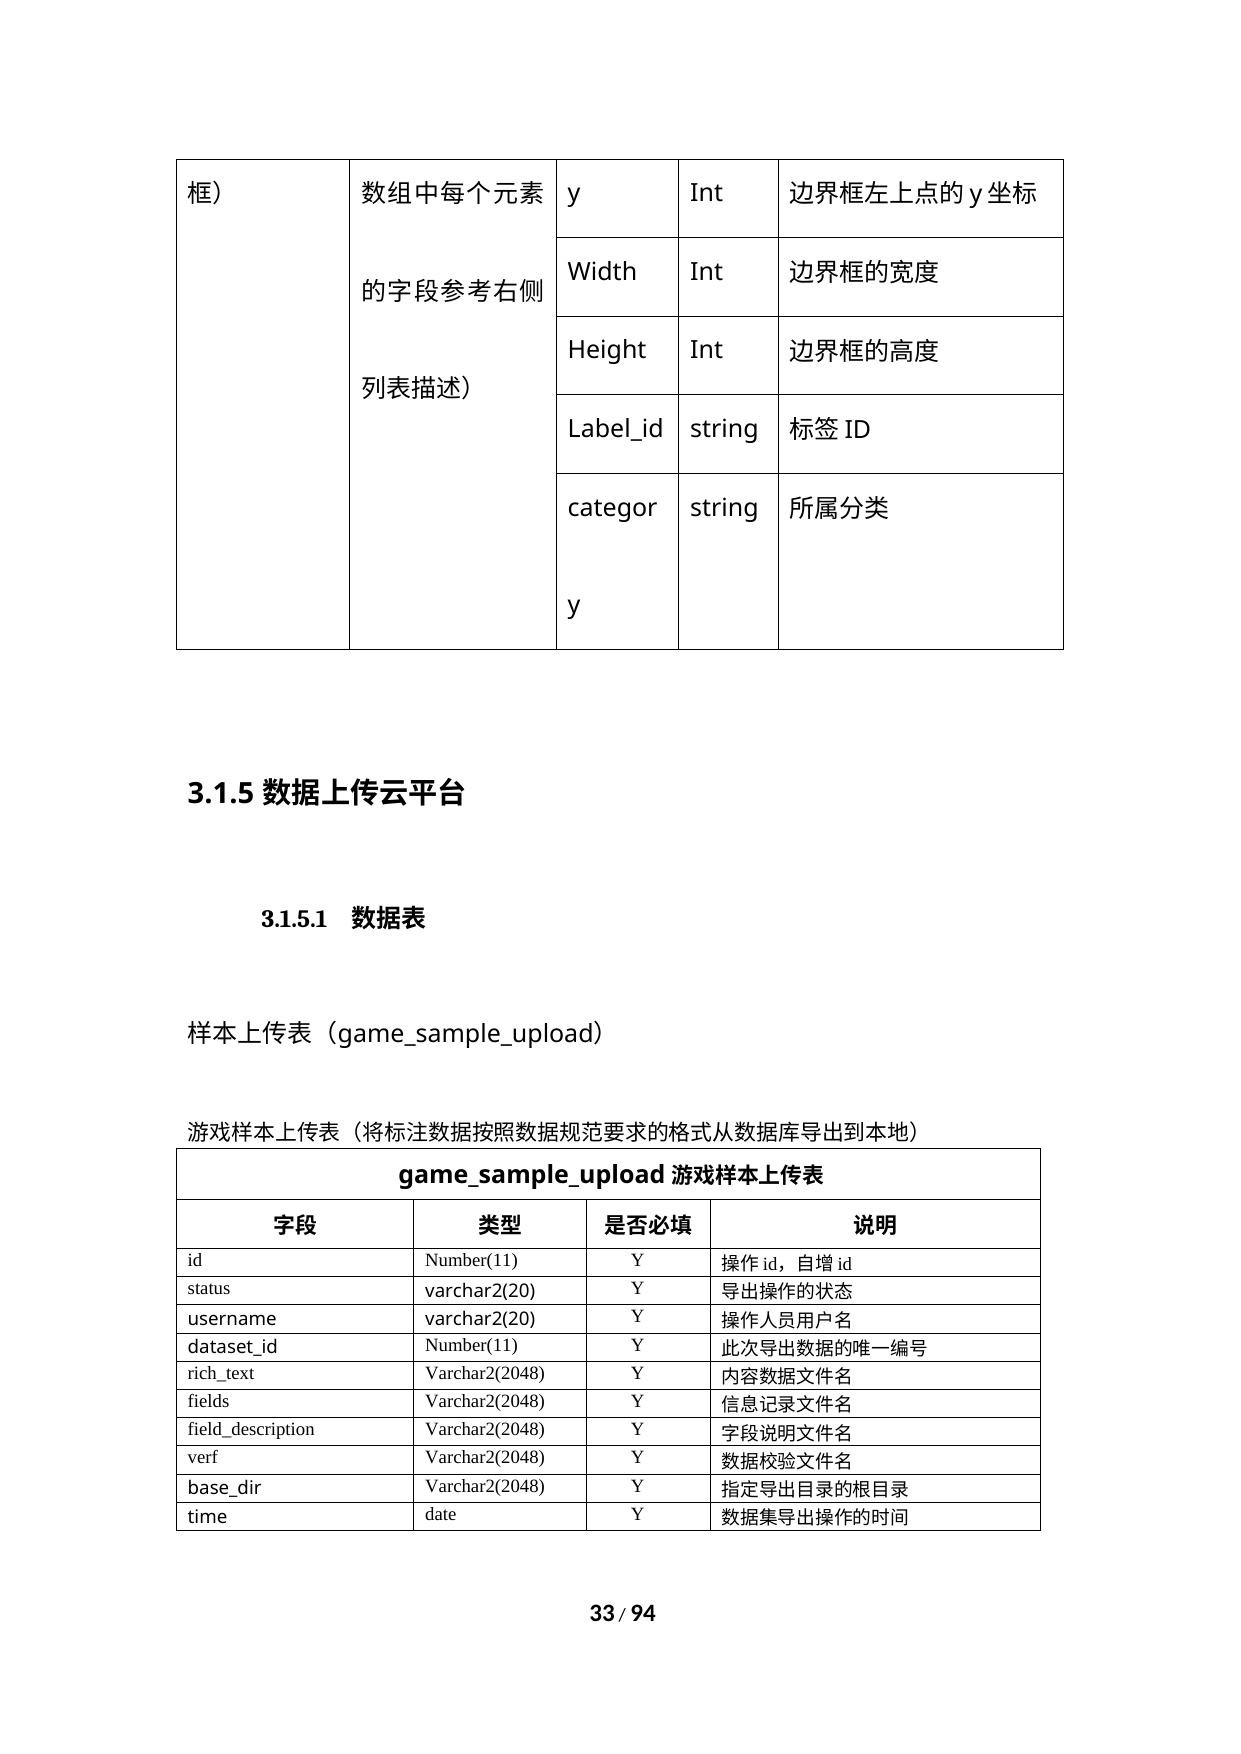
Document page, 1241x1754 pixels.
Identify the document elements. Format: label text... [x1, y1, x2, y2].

table_cell 是否必填 [587, 1200, 710, 1248]
table_cell 类型 [414, 1200, 586, 1248]
table_cell 数据集导出操作的时间 [711, 1503, 1040, 1530]
table_cell Y [587, 1390, 710, 1417]
table_cell Y [587, 1334, 710, 1361]
table_cell Y [587, 1362, 710, 1389]
table_cell Int [679, 238, 778, 316]
table_cell Number(11) [414, 1249, 586, 1276]
table_cell Y [587, 1277, 710, 1304]
table_cell Varchar2(2048) [414, 1390, 586, 1417]
table_cell fields [177, 1390, 413, 1417]
table_cell 标签ID [779, 395, 1063, 473]
table_cell category [557, 474, 678, 649]
table_cell 导出操作的状态 [711, 1277, 1040, 1304]
table_cell Varchar2(2048) [414, 1446, 586, 1474]
table_cell 数据校验文件名 [711, 1446, 1040, 1474]
table_cell Y [587, 1305, 710, 1332]
table_cell y [557, 160, 678, 237]
table_cell Y [587, 1475, 710, 1502]
table_cell Y [587, 1249, 710, 1276]
subtitle 数据表 [261, 884, 1053, 949]
table_cell username [177, 1305, 413, 1332]
table_cell Y [587, 1503, 710, 1530]
text 样本上传表（game_sample_upload） [187, 999, 1053, 1064]
table_cell date [414, 1503, 586, 1530]
table_cell id [177, 1249, 413, 1276]
table_cell base_dir [177, 1475, 413, 1502]
table_cell field_description [177, 1418, 413, 1445]
table_cell 边界框左上点的y坐标 [779, 160, 1063, 237]
table_cell Varchar2(2048) [414, 1362, 586, 1389]
table_cell varchar2(20) [414, 1277, 586, 1304]
table_cell verf [177, 1446, 413, 1474]
table_cell dataset_id [177, 1334, 413, 1361]
table_cell Y [587, 1418, 710, 1445]
table_cell string [679, 474, 778, 649]
table_cell 信息记录文件名 [711, 1390, 1040, 1417]
table_cell Height [557, 317, 678, 394]
table_cell Varchar2(2048) [414, 1418, 586, 1445]
table_cell string [679, 395, 778, 473]
table_cell 字段 [177, 1200, 413, 1248]
table_cell 指定导出目录的根目录 [711, 1475, 1040, 1502]
table_cell varchar2(20) [414, 1305, 586, 1332]
text 游戏样本上传表（将标注数据按照数据规范要求的格式从数据库导出到本地） [187, 1115, 1053, 1147]
table_cell Number(11) [414, 1334, 586, 1361]
table_cell Width [557, 238, 678, 316]
table_cell rich_text [177, 1362, 413, 1389]
subtitle 数据上传云平台 [187, 759, 1053, 824]
table_cell Label_id [557, 395, 678, 473]
table_cell 所属分类 [779, 474, 1063, 649]
table_cell 边界框的宽度 [779, 238, 1063, 316]
table_cell 此次导出数据的唯一编号 [711, 1334, 1040, 1361]
table_cell 说明 [711, 1200, 1040, 1248]
table_cell Int [679, 317, 778, 394]
table_cell time [177, 1503, 413, 1530]
table_cell Int [679, 160, 778, 237]
table_cell 边界框的高度 [779, 317, 1063, 394]
table_cell 内容数据文件名 [711, 1362, 1040, 1389]
table_cell 操作id，自增id [711, 1249, 1040, 1276]
table_header game_sample_upload 游戏样本上传表 [177, 1149, 1040, 1199]
table_cell Varchar2(2048) [414, 1475, 586, 1502]
table_cell 字段说明文件名 [711, 1418, 1040, 1445]
table_cell status [177, 1277, 413, 1304]
table_cell 操作人员用户名 [711, 1305, 1040, 1332]
table_cell Y [587, 1446, 710, 1474]
